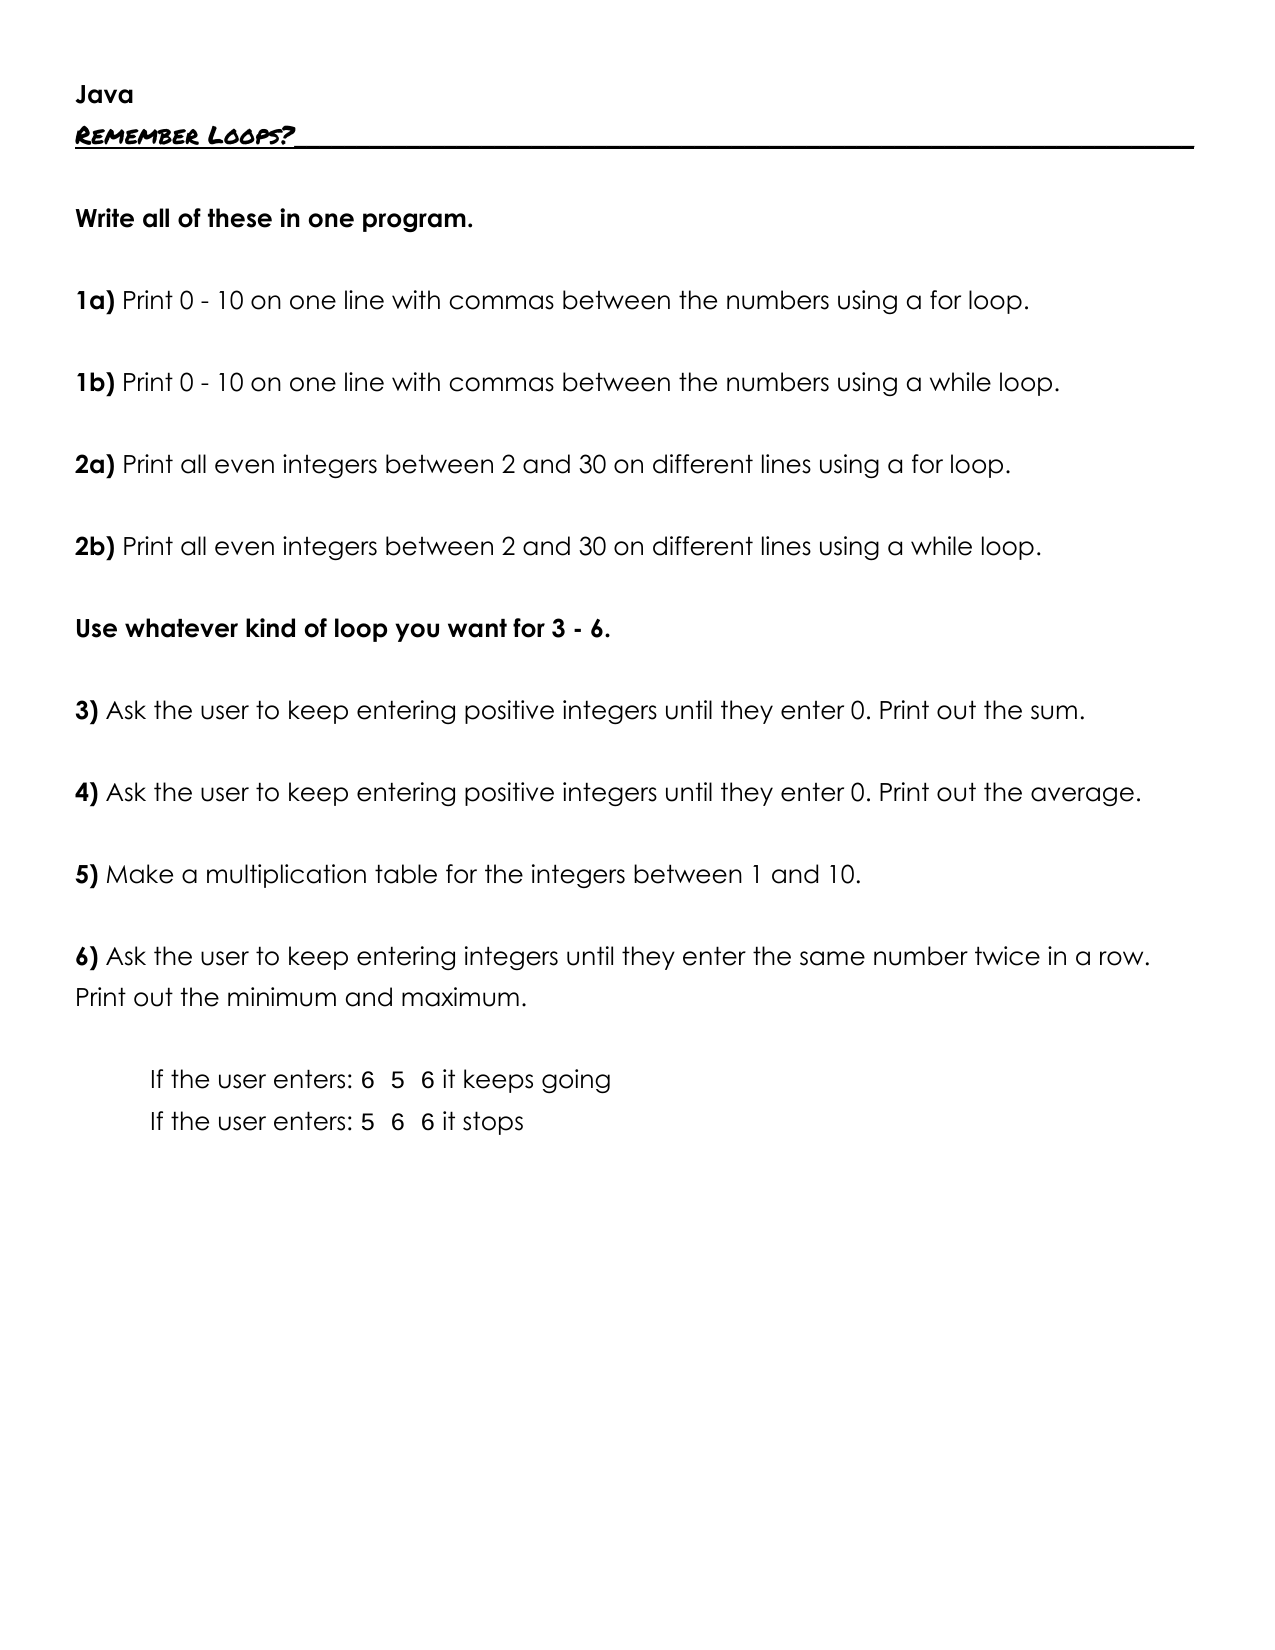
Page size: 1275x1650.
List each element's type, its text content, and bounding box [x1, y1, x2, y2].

text 2a) Print all even integers between 2 and 30 on different lines using a for loop. [75, 445, 1200, 481]
text 1b) Print 0 - 10 on one line with commas between the numbers using a while loop. [75, 363, 1200, 399]
text If the user enters: 6 5 6 it keeps going [75, 1061, 1200, 1097]
text 5) Make a multiplication table for the integers between 1 and 10. [75, 856, 1200, 891]
text 4) Ask the user to keep entering positive integers until they enter 0. Print out the average. [75, 773, 1200, 809]
text Java [75, 75, 1200, 111]
text 2b) Print all even integers between 2 and 30 on different lines using a while loop. [75, 527, 1200, 563]
text Use whatever kind of loop you want for 3 - 6. [75, 609, 1200, 645]
text Remember Loops?________________________________________________________________________ [75, 116, 1200, 152]
text 3) Ask the user to keep entering positive integers until they enter 0. Print out the sum. [75, 691, 1200, 727]
text Write all of these in one program. [75, 199, 1200, 235]
text 6) Ask the user to keep entering integers until they enter the same number twice in a row. Print out the minimum and maximum. [75, 938, 1200, 1014]
text If the user enters: 5 6 6 it stops [75, 1102, 1200, 1138]
text 1a) Print 0 - 10 on one line with commas between the numbers using a for loop. [75, 281, 1200, 317]
